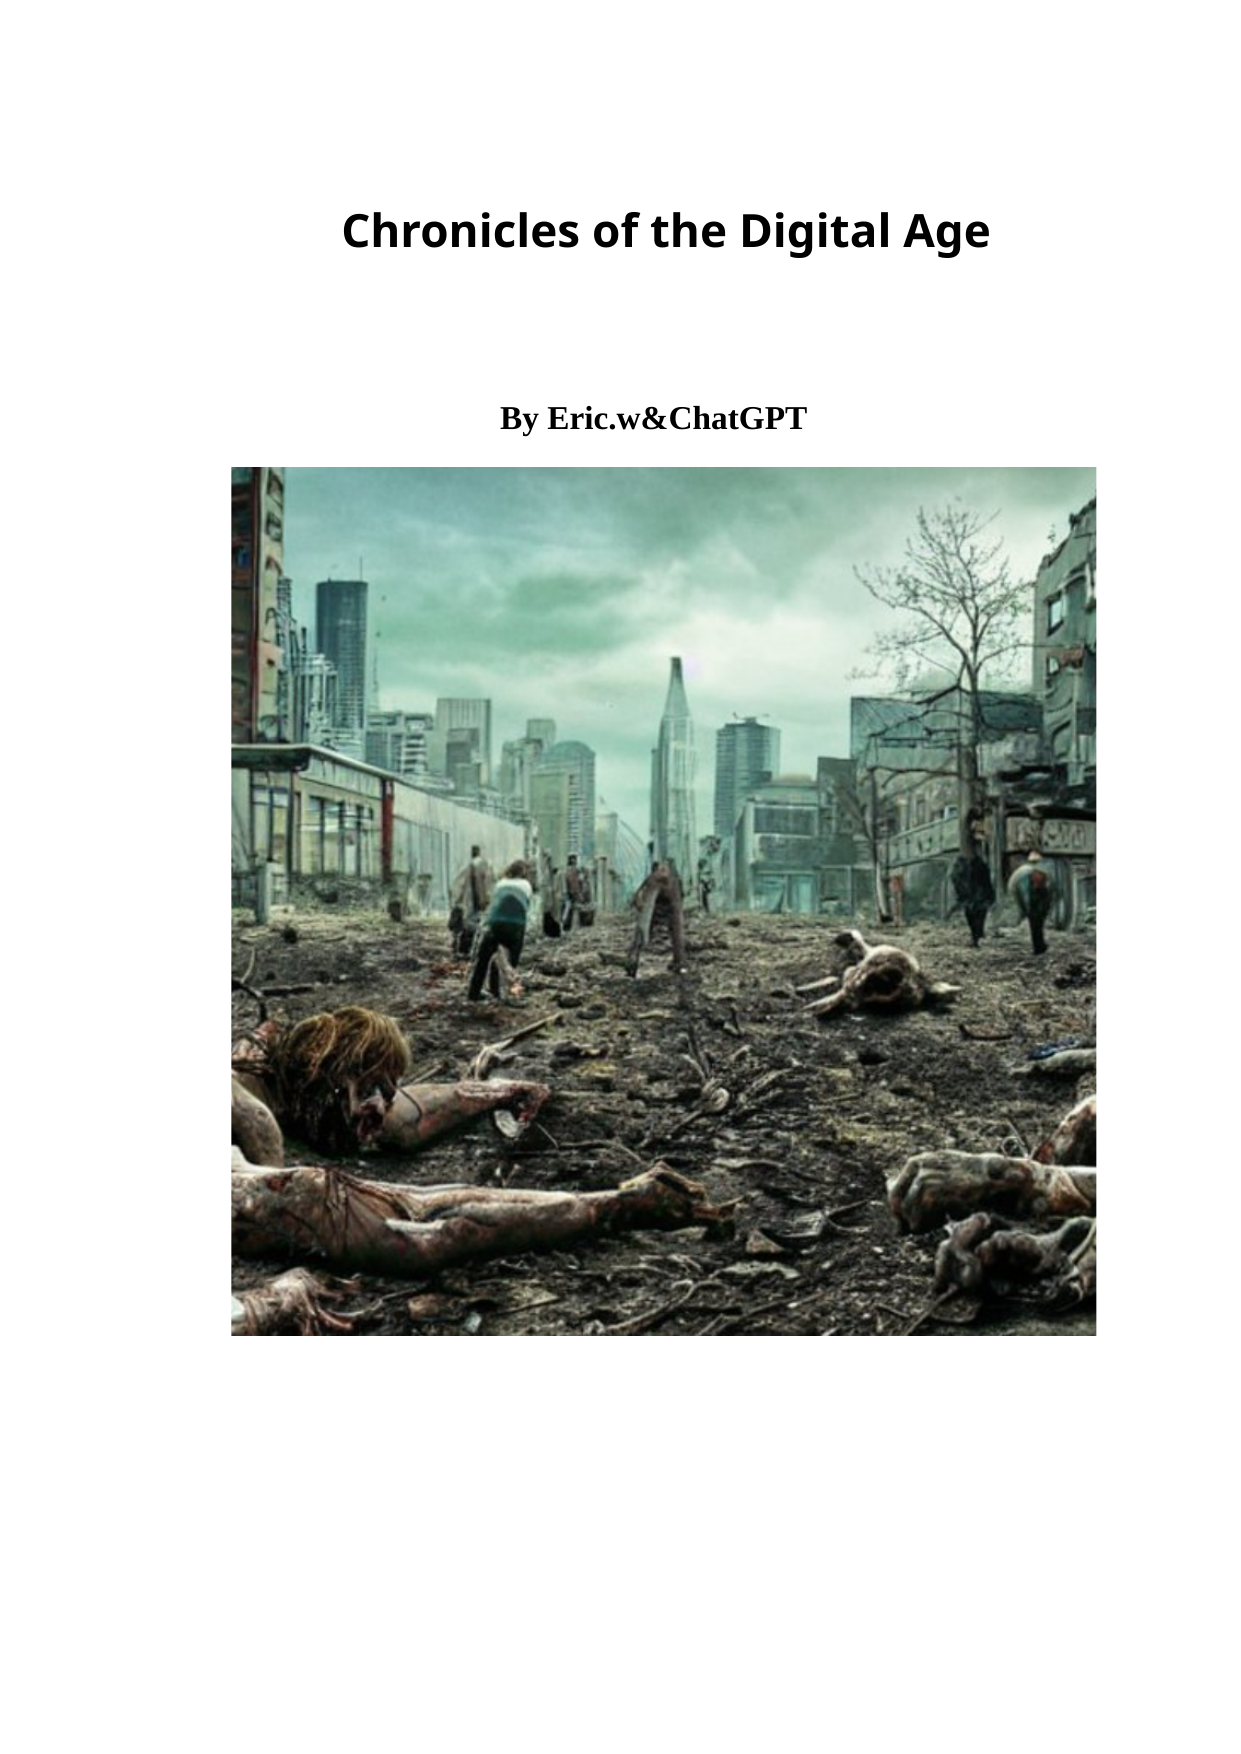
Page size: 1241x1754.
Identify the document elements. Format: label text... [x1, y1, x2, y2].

text By Eric.w&ChatGPT [187, 385, 1053, 450]
text Chronicles of the Digital Age [187, 197, 1053, 262]
picture [231, 467, 1097, 1336]
